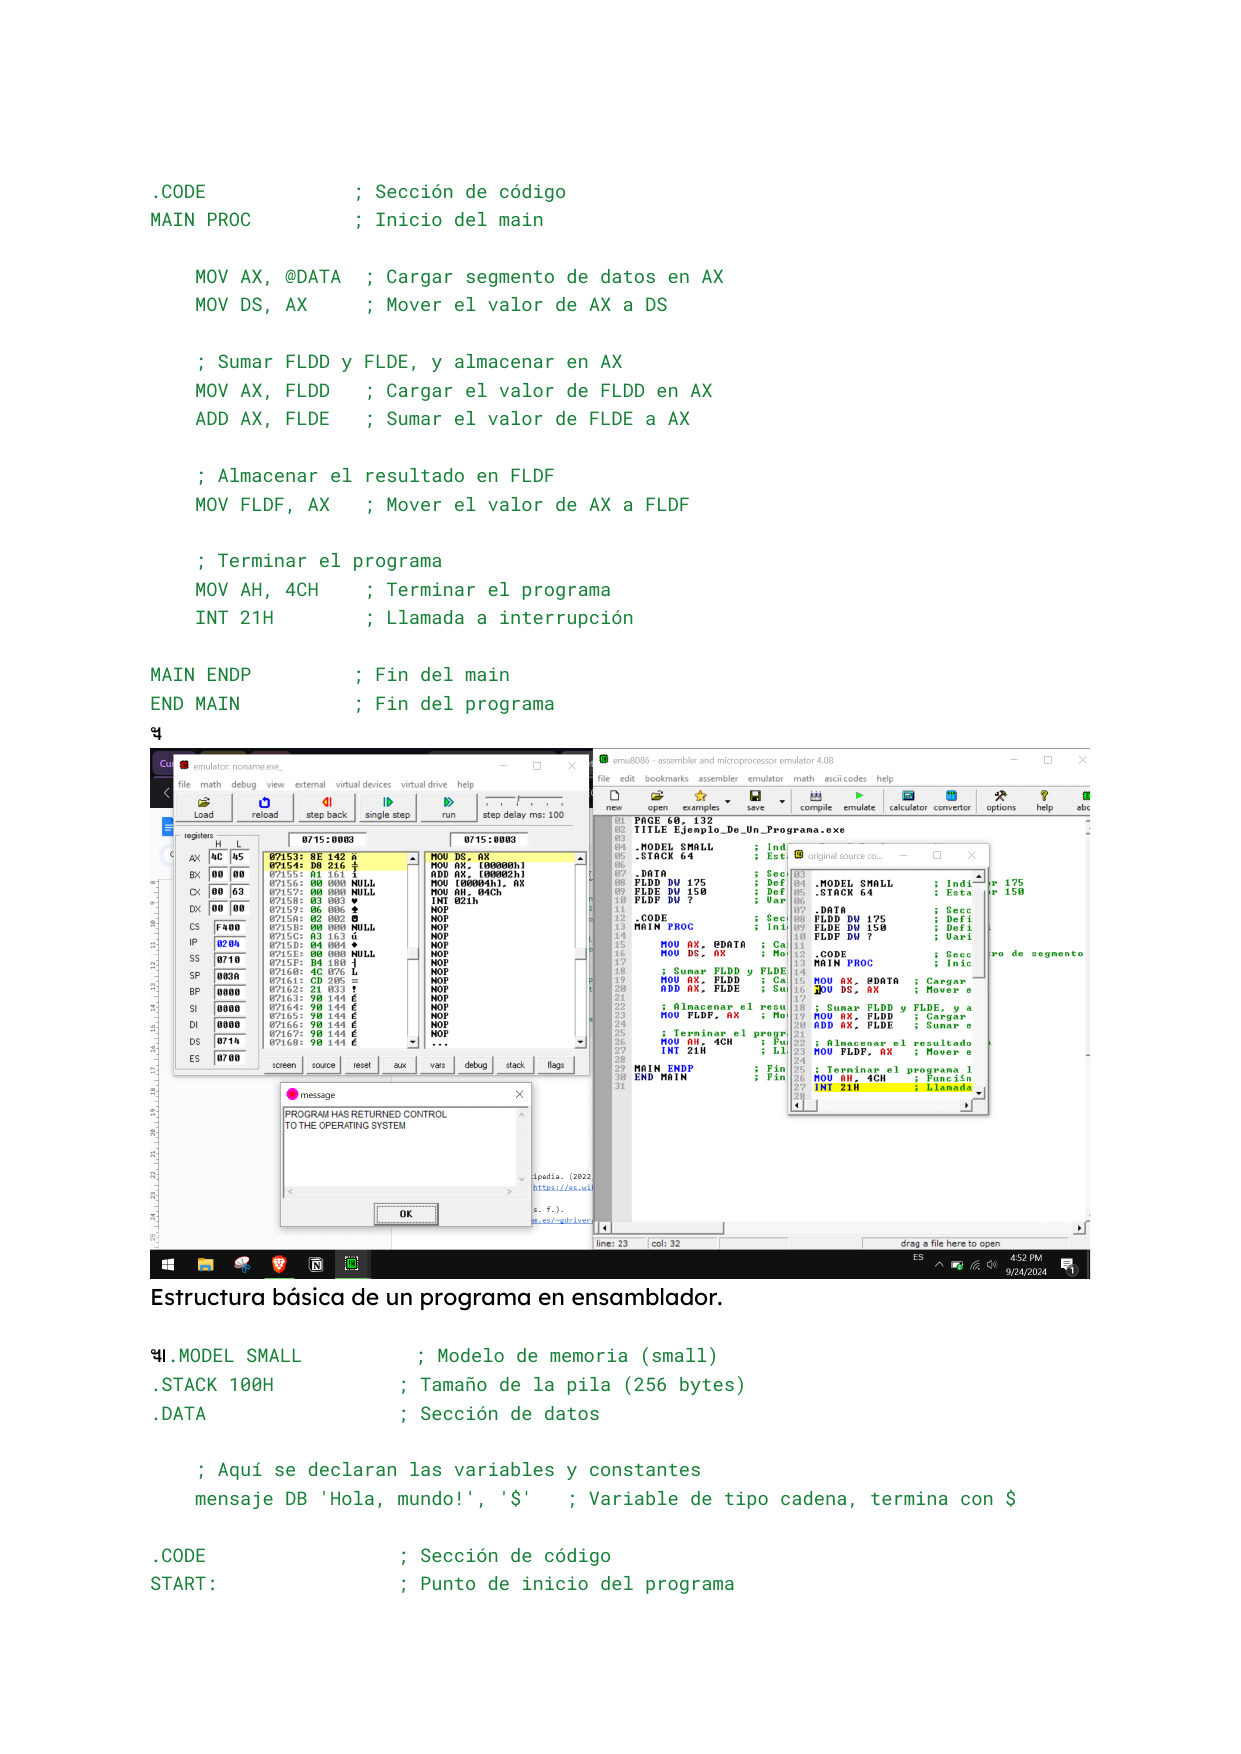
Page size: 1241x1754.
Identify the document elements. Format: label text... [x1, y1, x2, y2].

text MOV AX, @DATA ; Cargar segmento de datos en AX [150, 264, 1090, 288]
text .CODE ; Sección de código [150, 178, 1090, 203]
text ; Sumar FLDD y FLDE, y almacenar en AX [150, 349, 1090, 374]
text .STACK 100H ; Tamaño de la pila (256 bytes) [150, 1372, 1090, 1397]
text mensaje DB 'Hola, mundo!', '$' ; Variable de tipo cadena, termina con $ [150, 1486, 1090, 1510]
text  [150, 719, 1090, 748]
text ; Almacenar el resultado en FLDF [150, 463, 1090, 488]
text MAIN ENDP ; Fin del main [150, 662, 1090, 687]
text .CODE ; Sección de código [150, 1542, 1090, 1567]
text START: ; Punto de inicio del programa [150, 1571, 1090, 1596]
text ; Aquí se declaran las variables y constantes [150, 1457, 1090, 1482]
text INT 21H ; Llamada a interrupción [150, 605, 1090, 630]
picture [150, 748, 1091, 1279]
text ; Terminar el programa [150, 548, 1090, 573]
text ADD AX, FLDE ; Sumar el valor de FLDE a AX [150, 406, 1090, 431]
text MOV AH, 4CH ; Terminar el programa [150, 577, 1090, 601]
text MOV AX, FLDD ; Cargar el valor de FLDD en AX [150, 377, 1090, 402]
text MAIN PROC ; Inicio del main [150, 207, 1090, 232]
text END MAIN ; Fin del programa [150, 690, 1090, 715]
text Estructura básica de un programa en ensamblador. [150, 1282, 1090, 1311]
text .MODEL SMALL ; Modelo de memoria (small) [150, 1341, 1090, 1368]
text MOV FLDF, AX ; Mover el valor de AX a FLDF [150, 491, 1090, 516]
text .DATA ; Sección de datos [150, 1400, 1090, 1425]
text MOV DS, AX ; Mover el valor de AX a DS [150, 292, 1090, 317]
